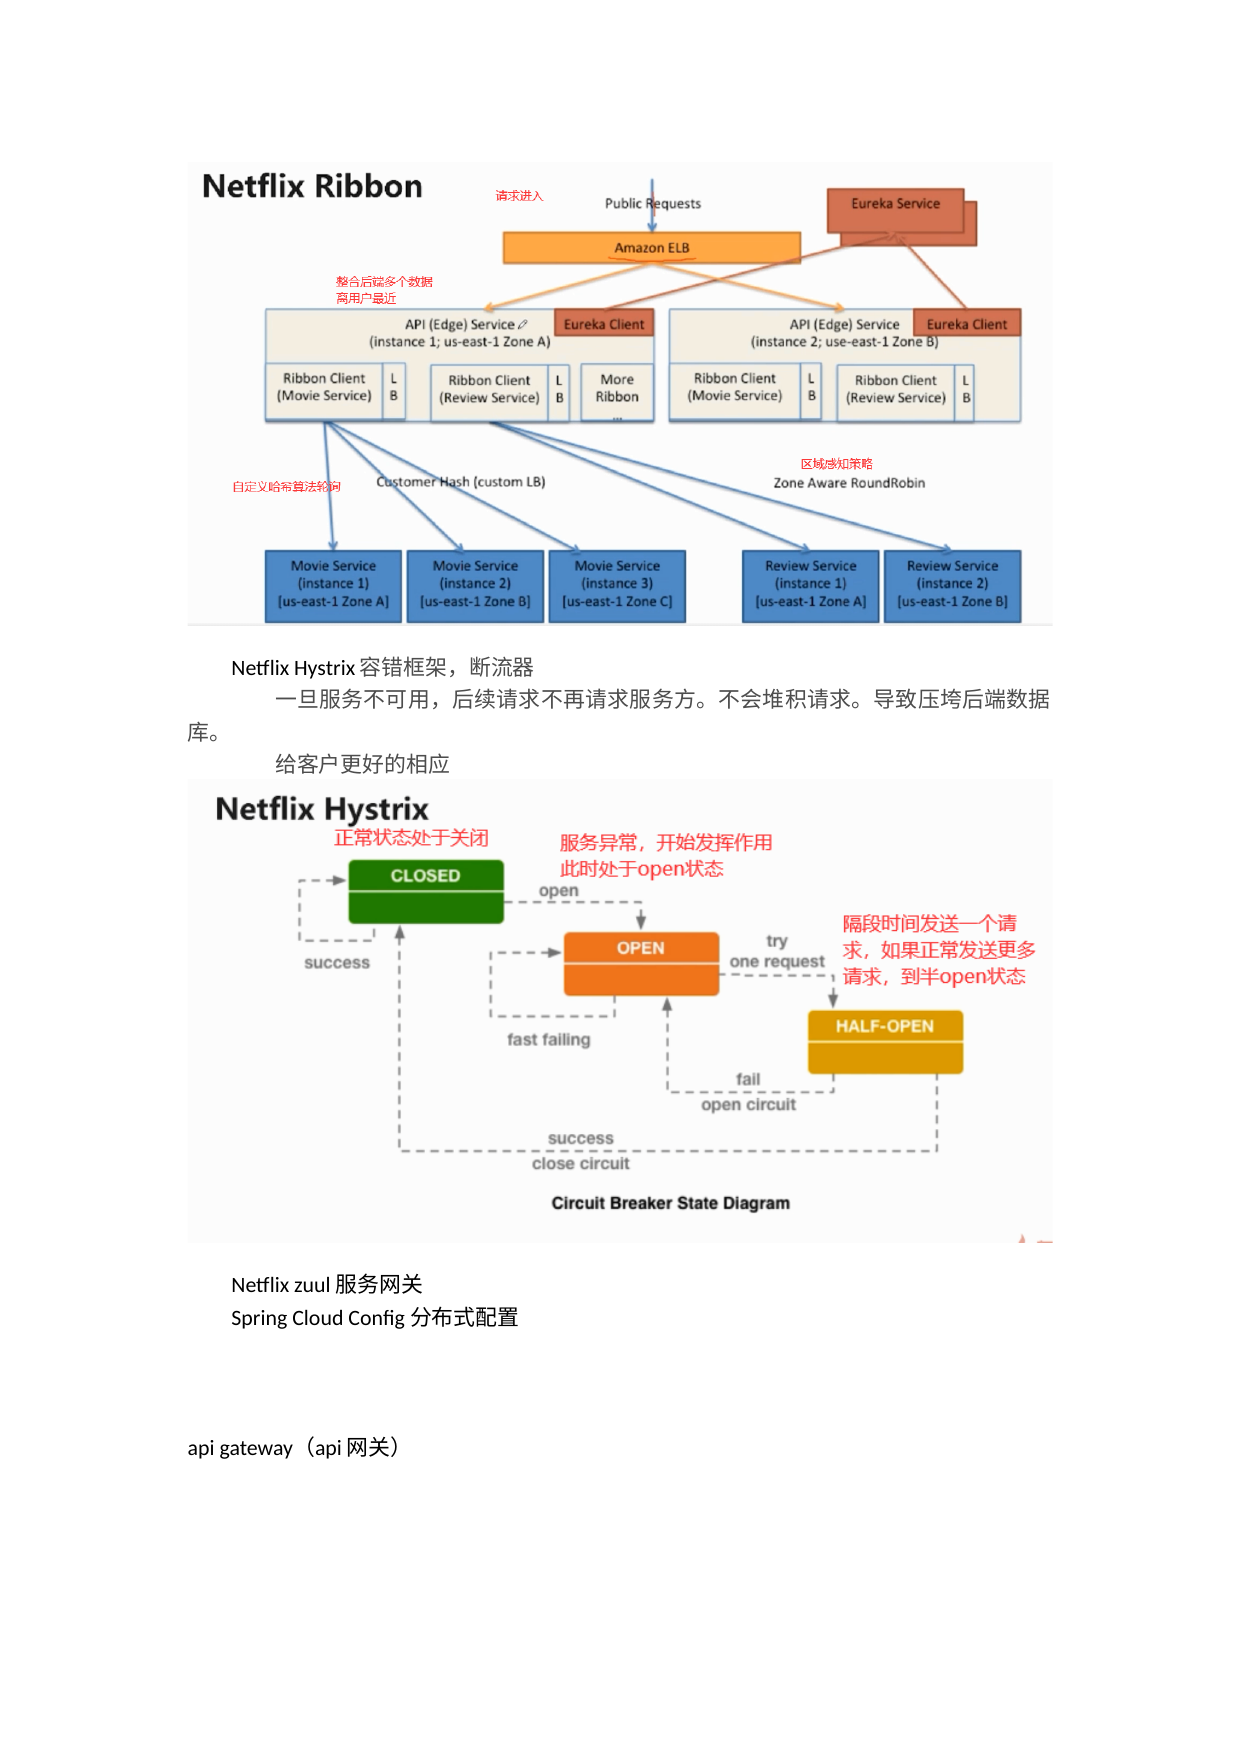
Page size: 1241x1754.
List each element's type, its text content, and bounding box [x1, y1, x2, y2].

text Netflix Hystrix容错框架，断流器 [187, 649, 1053, 682]
text Netflix zuul 服务网关 [187, 1267, 1053, 1299]
text Spring Cloud Config 分布式配置 [187, 1299, 1053, 1332]
text api gateway（api网关） [187, 1429, 1053, 1462]
picture [187, 779, 1053, 1243]
picture [187, 162, 1053, 626]
text 一旦服务不可用，后续请求不再请求服务方。不会堆积请求。导致压垮后端数据库。 [187, 682, 1053, 747]
text 给客户更好的相应 [231, 747, 1053, 779]
